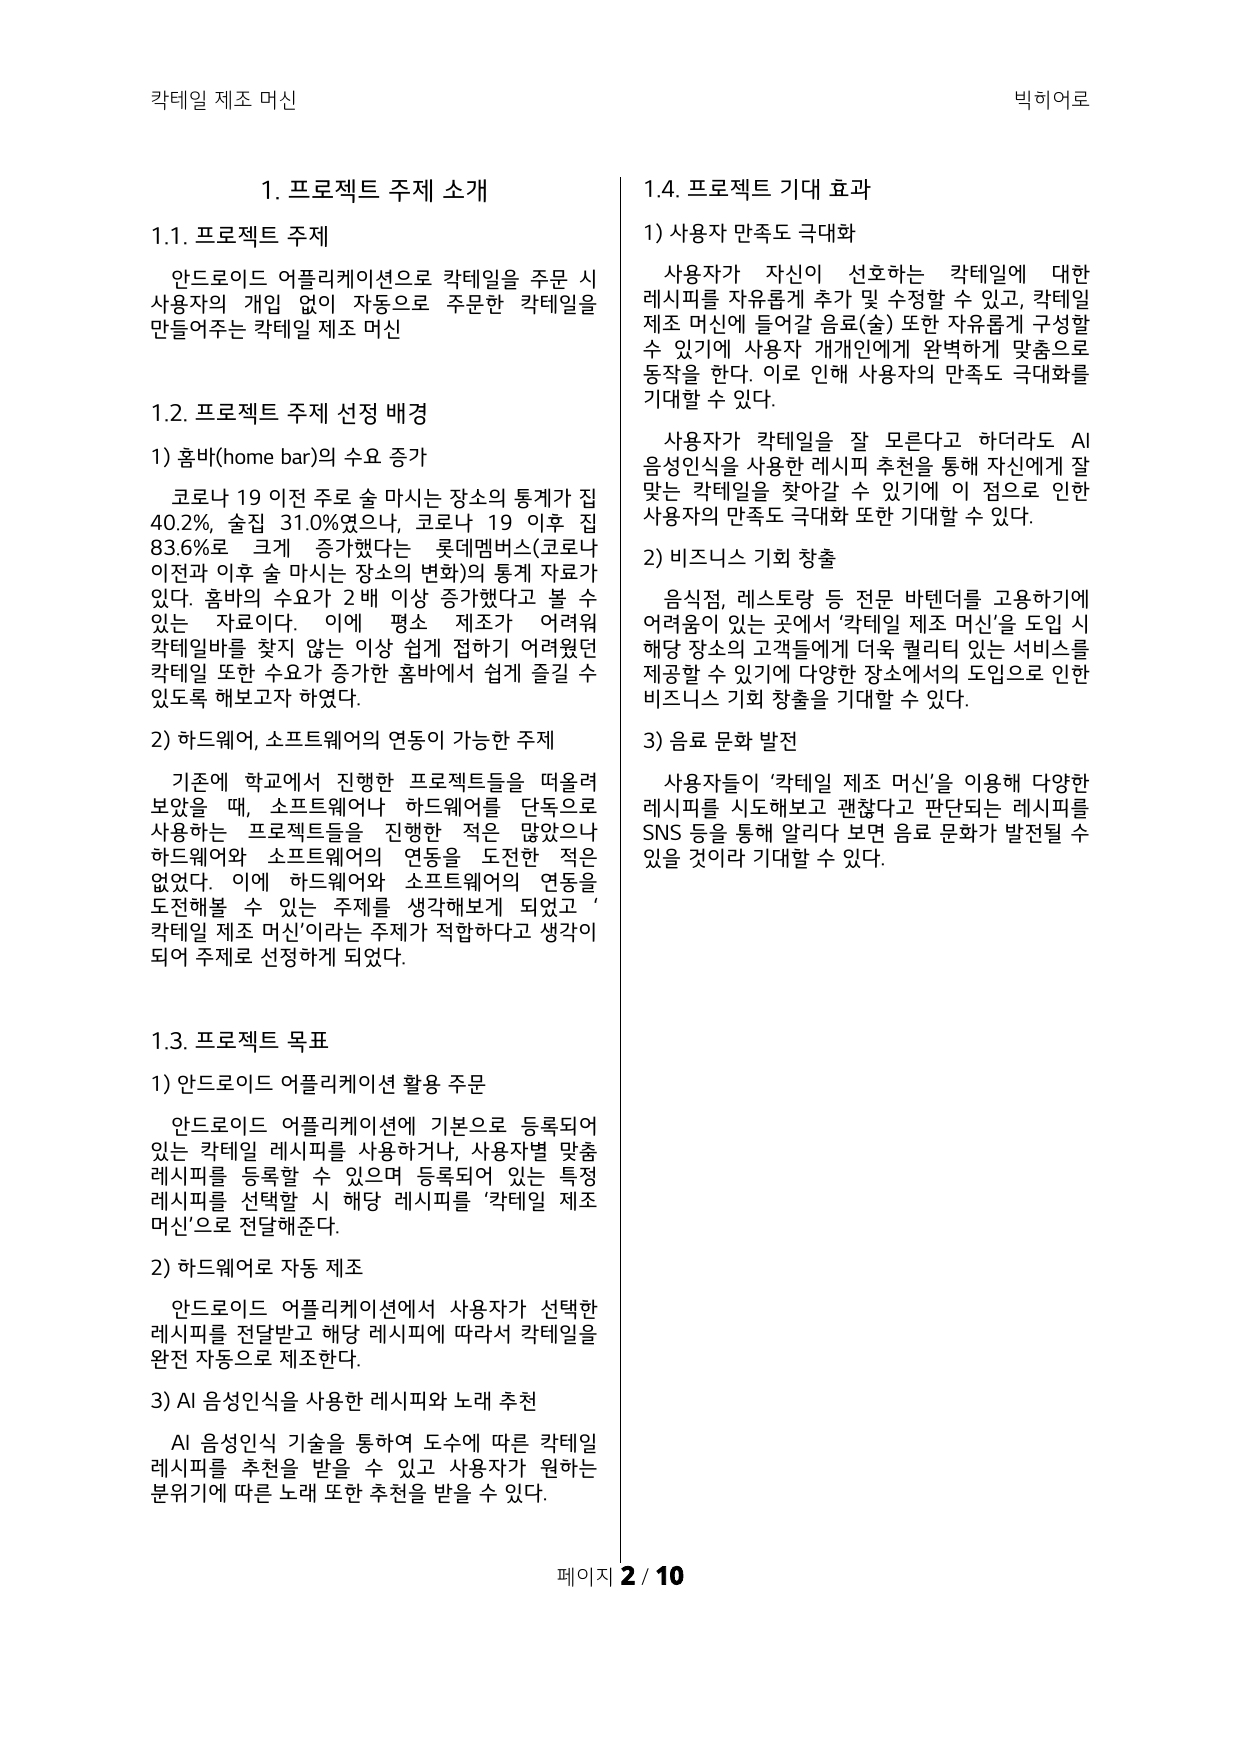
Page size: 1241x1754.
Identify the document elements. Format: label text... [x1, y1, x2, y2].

text 2) 하드웨어로 자동 제조 [150, 1257, 598, 1280]
text 안드로이드 어플리케이션에서 사용자가 선택한 레시피를 전달받고 해당 레시피에 따라서 칵테일을 완전 자동으로 제조한다. [150, 1298, 598, 1372]
text 사용자들이 ‘칵테일 제조 머신’을 이용해 다양한 레시피를 시도해보고 괜찮다고 판단되는 레시피를 SNS 등을 통해 알리다 보면 음료 문화가 발전될 수 있을 것이라 기대할 수 있다. [642, 771, 1090, 870]
text 3) AI 음성인식을 사용한 레시피와 노래 추천 [150, 1390, 598, 1413]
text 3) 음료 문화 발전 [642, 730, 1090, 753]
text 1.3. 프로젝트 목표 [150, 1029, 598, 1055]
text 1. 프로젝트 주제 소개 [150, 177, 598, 205]
text 안드로이드 어플리케이션에 기본으로 등록되어 있는 칵테일 레시피를 사용하거나, 사용자별 맞춤 레시피를 등록할 수 있으며 등록되어 있는 특정 레시피를 선택할 시 해당 레시피를 ‘칵테일 제조 머신’으로 전달해준다. [150, 1115, 598, 1238]
text 1) 안드로이드 어플리케이션 활용 주문 [150, 1073, 598, 1097]
text 사용자가 칵테일을 잘 모른다고 하더라도 AI 음성인식을 사용한 레시피 추천을 통해 자신에게 잘 맞는 칵테일을 찾아갈 수 있기에 이 점으로 인한 사용자의 만족도 극대화 또한 기대할 수 있다. [642, 430, 1090, 528]
text 1) 사용자 만족도 극대화 [642, 221, 1090, 245]
text 2) 비즈니스 기회 창출 [642, 546, 1090, 570]
text 안드로이드 어플리케이션으로 칵테일을 주문 시 사용자의 개입 없이 자동으로 주문한 칵테일을 만들어주는 칵테일 제조 머신 [150, 268, 598, 341]
text 1.1. 프로젝트 주제 [150, 224, 598, 249]
text 음식점, 레스토랑 등 전문 바텐더를 고용하기에 어려움이 있는 곳에서 ‘칵테일 제조 머신’을 도입 시 해당 장소의 고객들에게 더욱 퀄리티 있는 서비스를 제공할 수 있기에 다양한 장소에서의 도입으로 인한 비즈니스 기회 창출을 기대할 수 있다. [642, 588, 1090, 711]
text 2) 하드웨어, 소프트웨어의 연동이 가능한 주제 [150, 729, 598, 752]
text 사용자가 자신이 선호하는 칵테일에 대한 레시피를 자유롭게 추가 및 수정할 수 있고, 칵테일 제조 머신에 들어갈 음료(술) 또한 자유롭게 구성할 수 있기에 사용자 개개인에게 완벽하게 맞춤으로 동작을 한다. 이로 인해 사용자의 만족도 극대화를 기대할 수 있다. [642, 263, 1090, 411]
text 1.2. 프로젝트 주제 선정 배경 [150, 401, 598, 427]
text 코로나 19 이전 주로 술 마시는 장소의 통계가 집 40.2%, 술집 31.0%였으나, 코로나 19 이후 집 83.6%로 크게 증가했다는 롯데멤버스(코로나 이전과 이후 술 마시는 장소의 변화)의 통계 자료가 있다. 홈바의 수요가 2배 이상 증가했다고 볼 수 있는 자료이다. 이에 평소 제조가 어려워 칵테일바를 찾지 않는 이상 쉽게 접하기 어려웠던 칵테일 또한 수요가 증가한 홈바에서 쉽게 즐길 수 있도록 해보고자 하였다. [150, 487, 598, 711]
text 1.4. 프로젝트 기대 효과 [642, 177, 1090, 203]
text AI 음성인식 기술을 통하여 도수에 따른 칵테일 레시피를 추천을 받을 수 있고 사용자가 원하는 분위기에 따른 노래 또한 추천을 받을 수 있다. [150, 1432, 598, 1505]
text 1) 홈바(home bar)의 수요 증가 [150, 446, 598, 469]
text 기존에 학교에서 진행한 프로젝트들을 떠올려 보았을 때, 소프트웨어나 하드웨어를 단독으로 사용하는 프로젝트들을 진행한 적은 많았으나 하드웨어와 소프트웨어의 연동을 도전한 적은 없었다. 이에 하드웨어와 소프트웨어의 연동을 도전해볼 수 있는 주제를 생각해보게 되었고 ‘칵테일 제조 머신’이라는 주제가 적합하다고 생각이 되어 주제로 선정하게 되었다. [150, 771, 598, 969]
